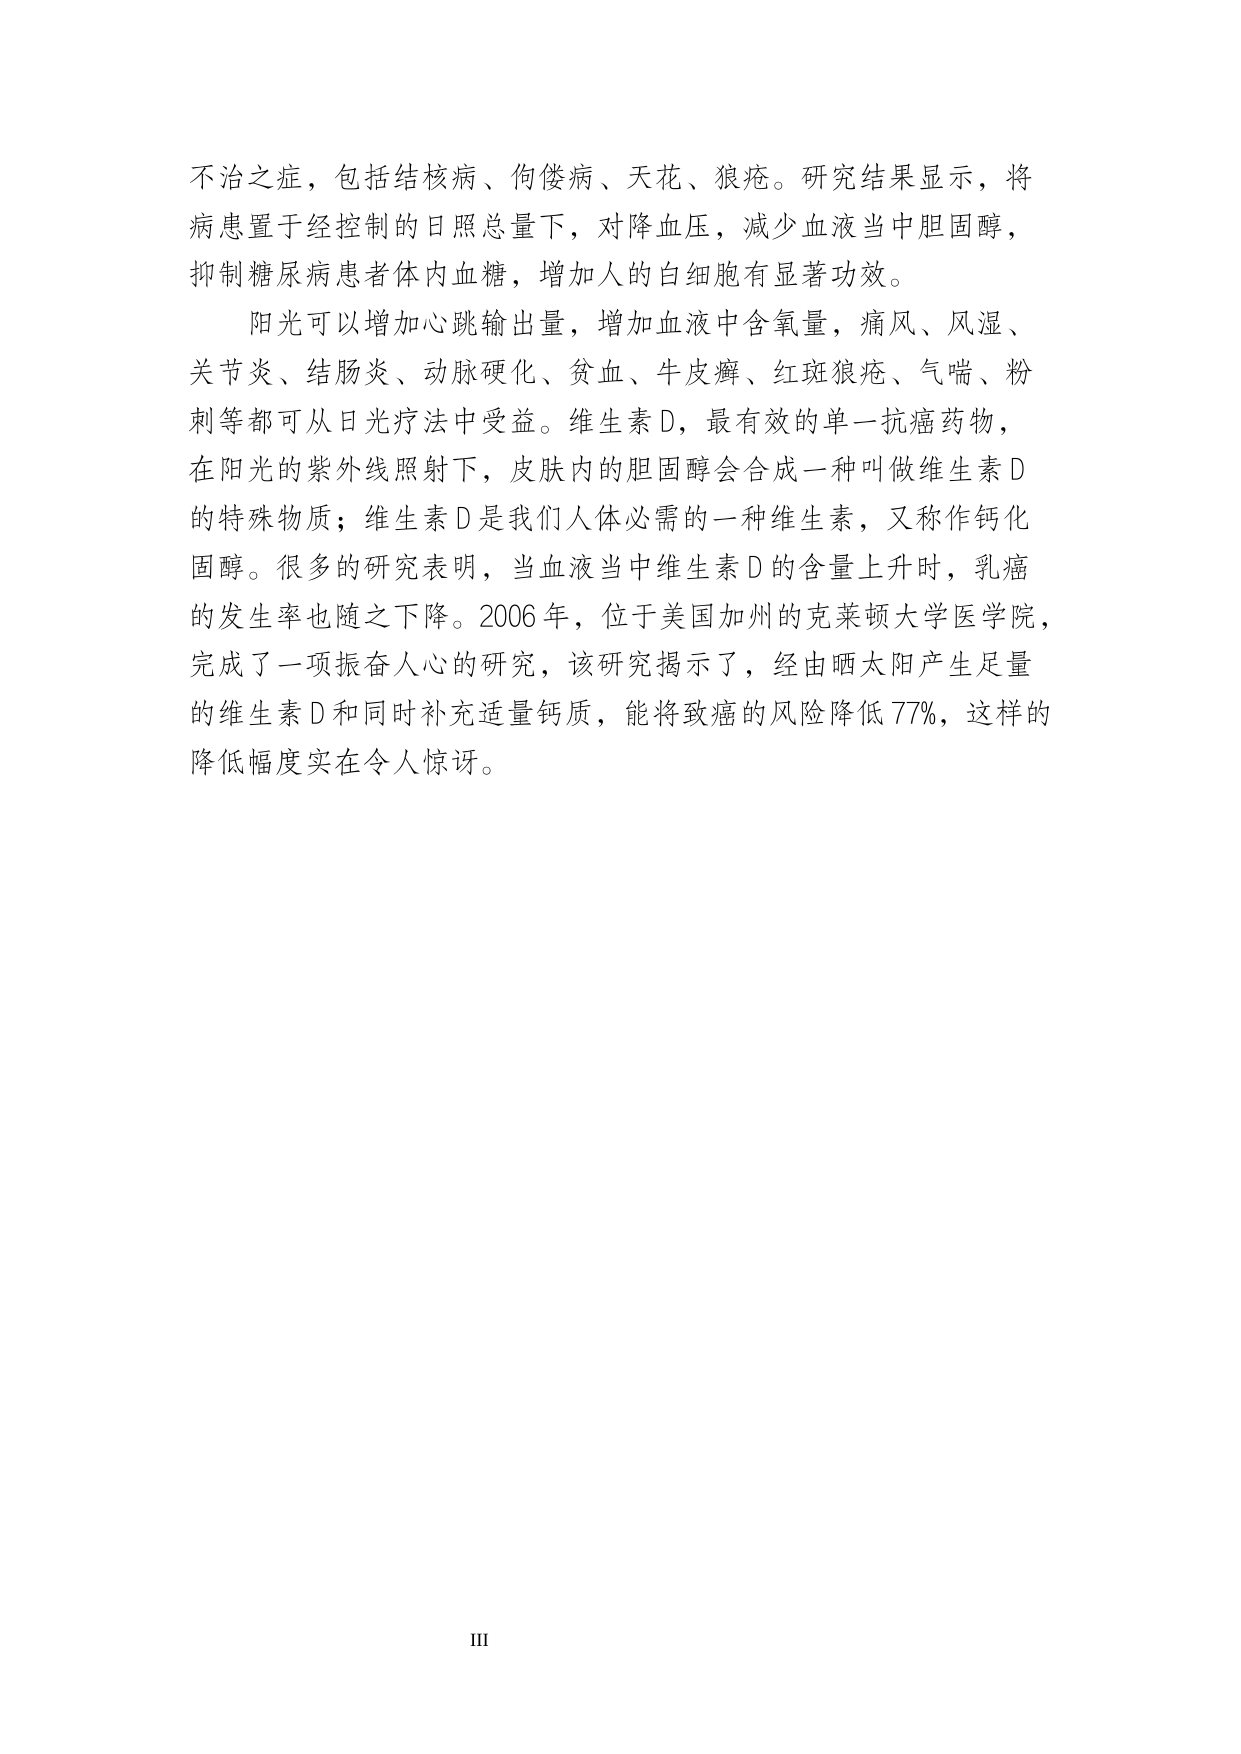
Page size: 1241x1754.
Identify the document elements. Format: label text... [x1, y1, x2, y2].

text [187, 162, 1053, 292]
text 阳光可以增加心跳输出量，增加血液中含氧量，痛风、风湿、关节炎、结肠炎、动脉硬化、贫血、牛皮癣、红斑狼疮、气喘、粉刺等都可从日光疗法中受益。维生素D，最有效的单一抗癌药物，在阳光的紫外线照射下，皮肤内的胆固醇会合成一种叫做维生素D的特殊物质；维生素D是我们人体必需的一种维生素，又称作钙化固醇。很多的研究表明，当血液当中维生素D的含量上升时，乳癌的发生率也随之下降。2006年，位于美国加州的克莱顿大学医学院，完成了一项振奋人心的研究，该研究揭示了，经由晒太阳产生足量的维生素D和同时补充适量钙质，能将致癌的风险降低77%，这样的降低幅度实在令人惊讶。 [187, 308, 1053, 779]
